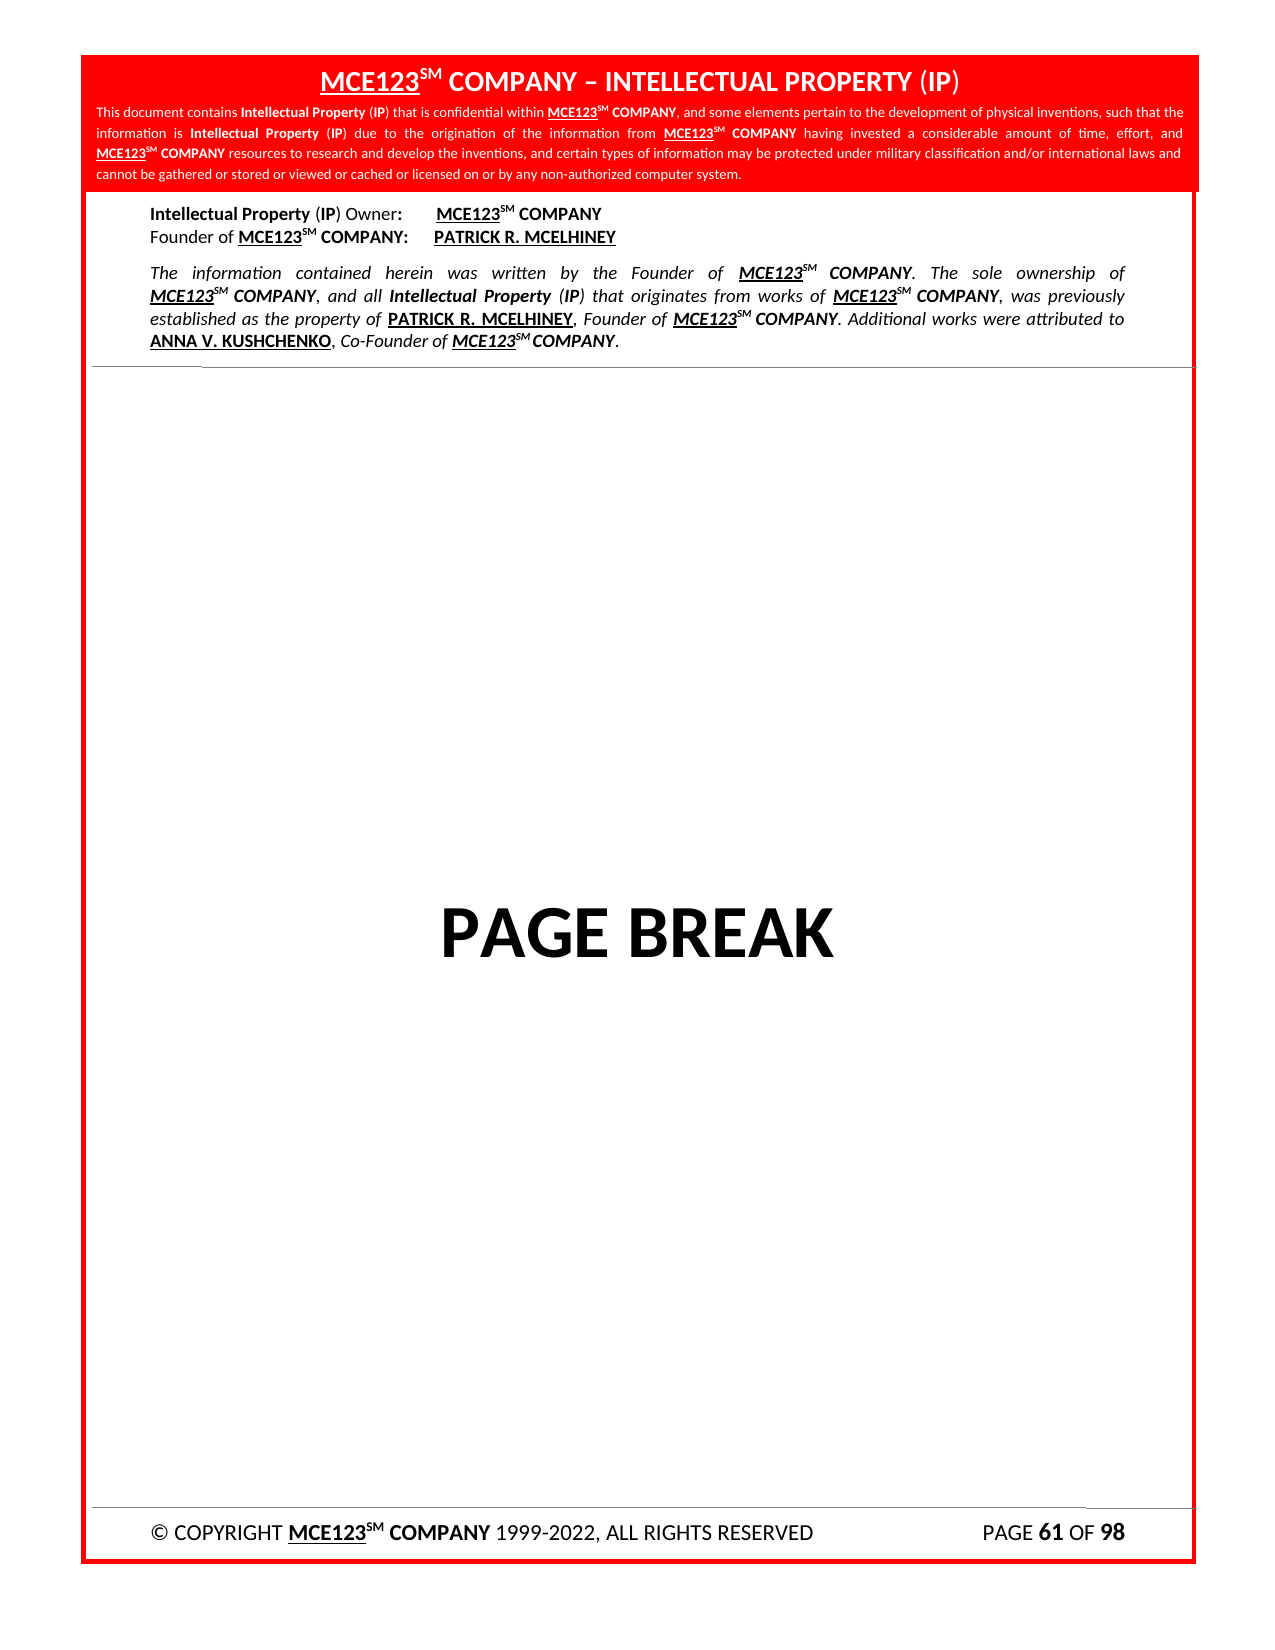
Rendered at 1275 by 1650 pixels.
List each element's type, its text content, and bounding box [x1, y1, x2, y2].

text PAGE BREAK [150, 885, 1125, 976]
